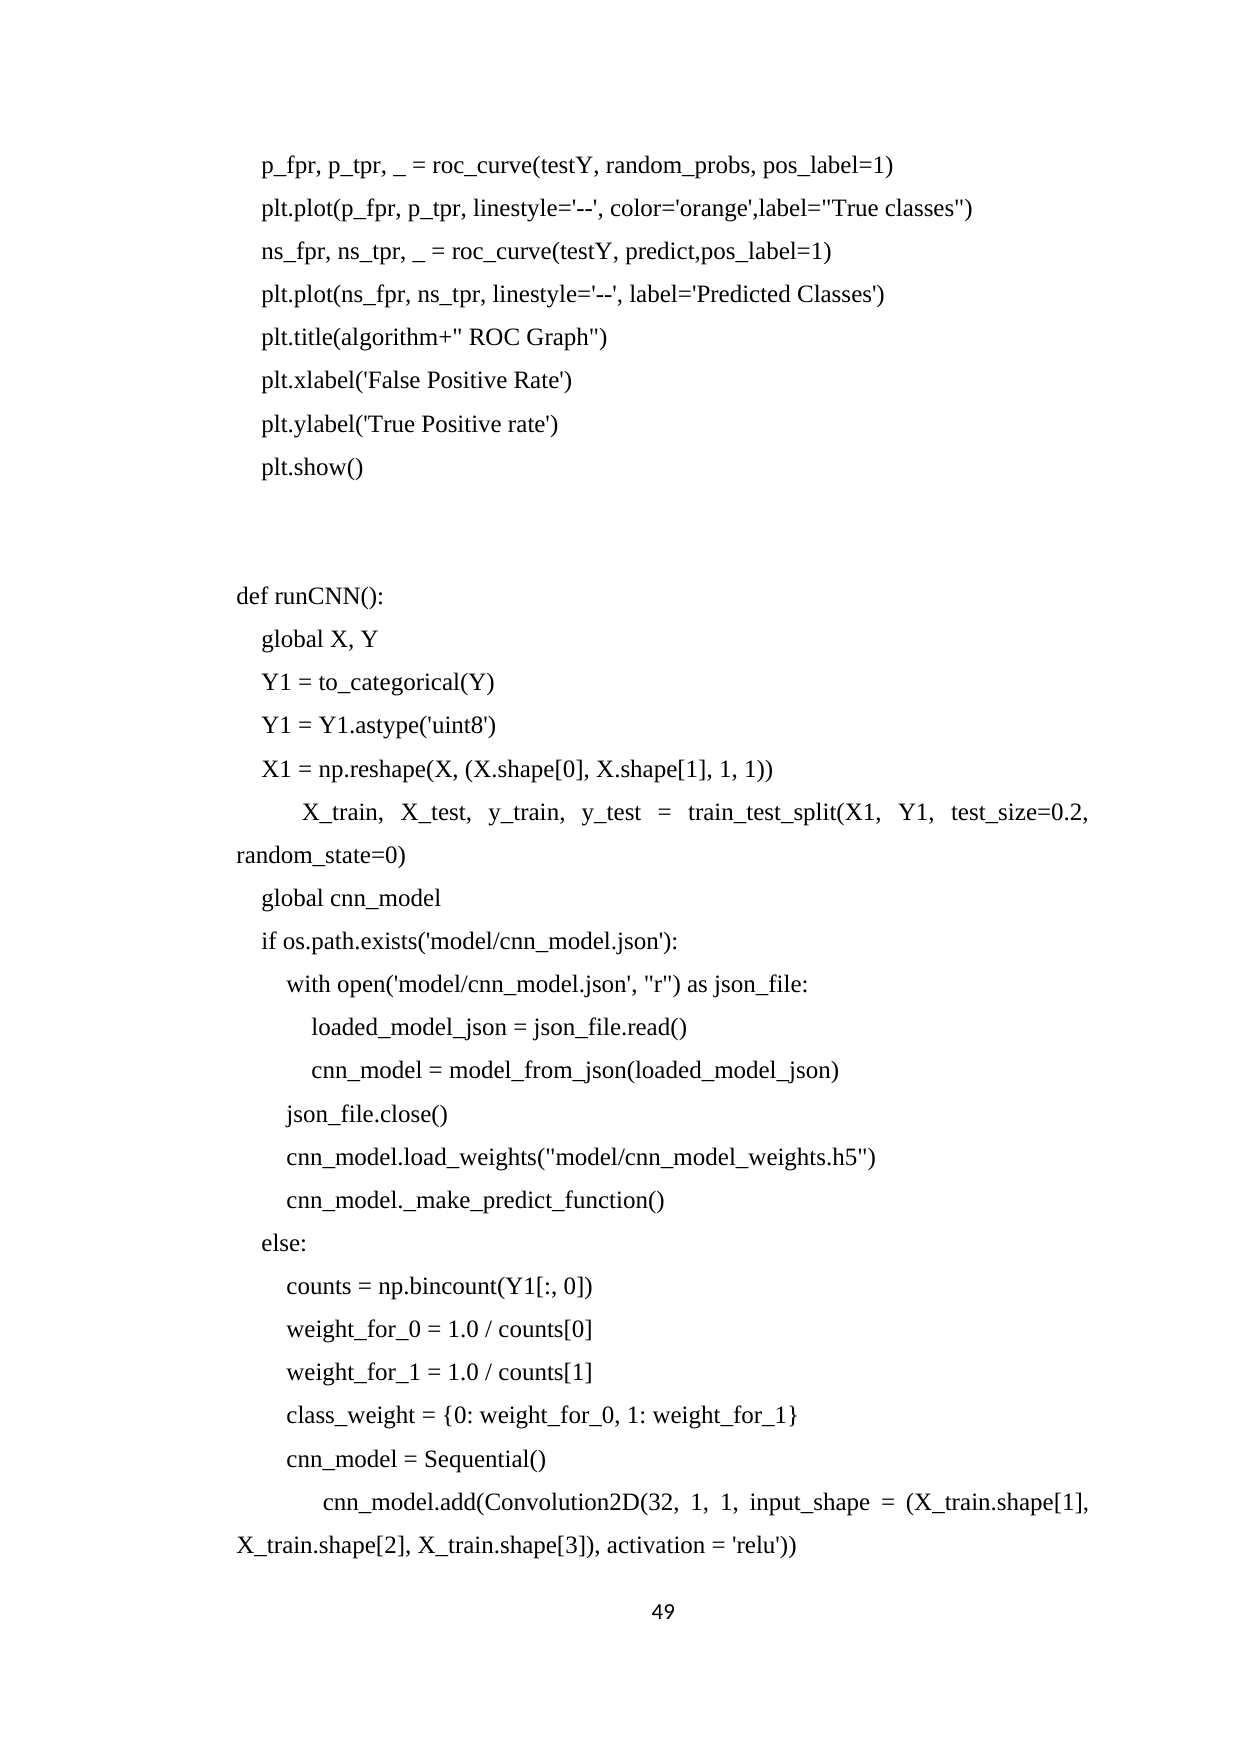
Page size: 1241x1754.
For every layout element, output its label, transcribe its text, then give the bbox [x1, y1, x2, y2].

text json_file.close() [236, 1099, 1089, 1127]
text counts = np.bincount(Y1[:, 0]) [236, 1271, 1089, 1300]
text loaded_model_json = json_file.read() [236, 1012, 1089, 1041]
text plt.show() [236, 452, 1089, 481]
text Y1 = Y1.astype('uint8') [236, 711, 1089, 739]
text cnn_model = Sequential() [236, 1444, 1089, 1472]
text ns_fpr, ns_tpr, _ = roc_curve(testY, predict,pos_label=1) [236, 236, 1089, 265]
text if os.path.exists('model/cnn_model.json'): [236, 926, 1089, 955]
text global cnn_model [236, 883, 1089, 912]
text weight_for_0 = 1.0 / counts[0] [236, 1314, 1089, 1343]
text Y1 = to_categorical(Y) [236, 667, 1089, 696]
text else: [236, 1228, 1089, 1257]
text cnn_model._make_predict_function() [236, 1185, 1089, 1214]
text class_weight = {0: weight_for_0, 1: weight_for_1} [236, 1401, 1089, 1429]
text cnn_model.add(Convolution2D(32, 1, 1, input_shape = (X_train.shape[1], X_train.shape[2], X_train.shape[3]), activation = 'relu')) [236, 1487, 1089, 1559]
text plt.plot(ns_fpr, ns_tpr, linestyle='--', label='Predicted Classes') [236, 279, 1089, 308]
text weight_for_1 = 1.0 / counts[1] [236, 1357, 1089, 1386]
text cnn_model = model_from_json(loaded_model_json) [236, 1056, 1089, 1084]
text plt.title(algorithm+" ROC Graph") [236, 322, 1089, 351]
text with open('model/cnn_model.json', "r") as json_file: [236, 969, 1089, 998]
text cnn_model.load_weights("model/cnn_model_weights.h5") [236, 1142, 1089, 1171]
text X_train, X_test, y_train, y_test = train_test_split(X1, Y1, test_size=0.2, random_state=0) [236, 797, 1089, 869]
text X1 = np.reshape(X, (X.shape[0], X.shape[1], 1, 1)) [236, 754, 1089, 782]
text p_fpr, p_tpr, _ = roc_curve(testY, random_probs, pos_label=1) [236, 150, 1089, 179]
text plt.xlabel('False Positive Rate') [236, 366, 1089, 394]
text def runCNN(): [236, 581, 1089, 610]
text global X, Y [236, 624, 1089, 653]
text plt.plot(p_fpr, p_tpr, linestyle='--', color='orange',label="True classes") [236, 193, 1089, 222]
text plt.ylabel('True Positive rate') [236, 409, 1089, 437]
